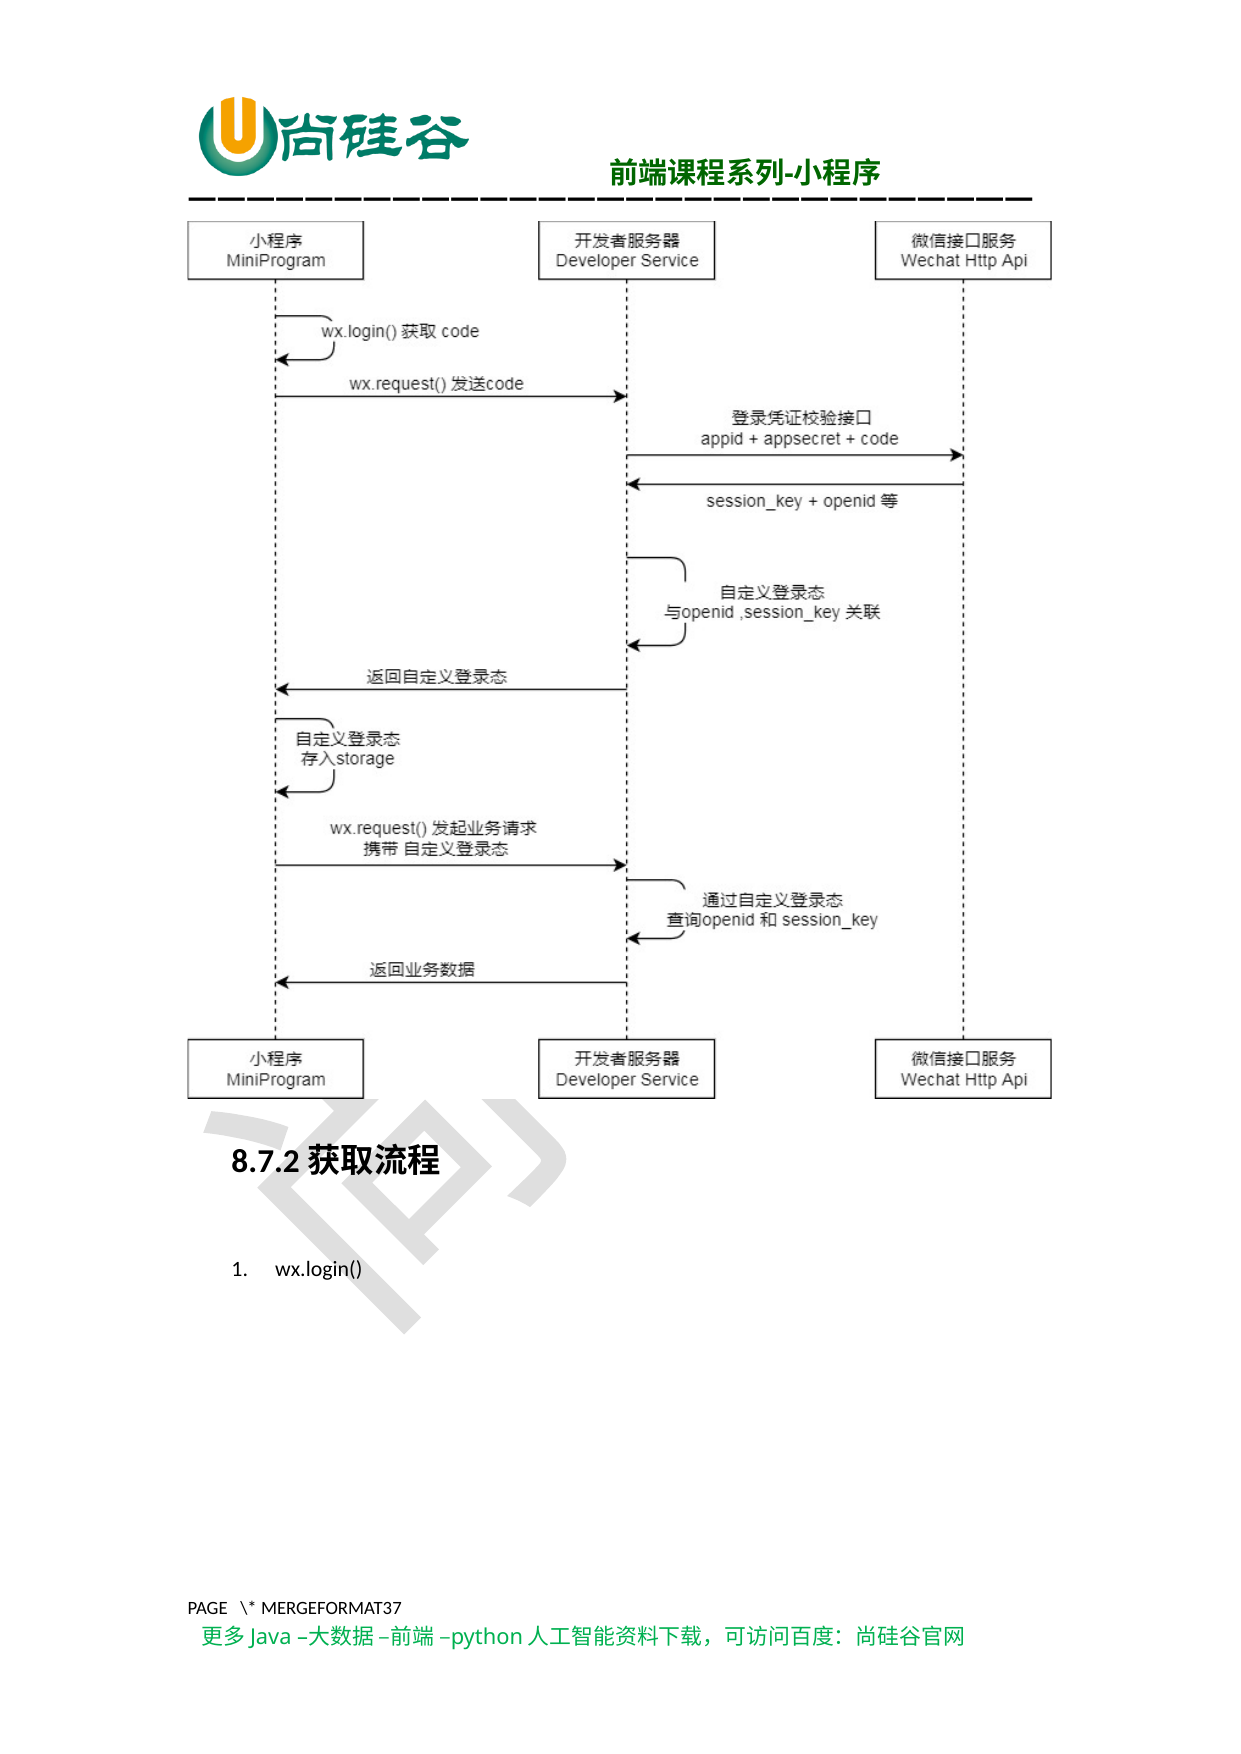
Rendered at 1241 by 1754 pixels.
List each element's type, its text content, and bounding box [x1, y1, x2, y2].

picture [187, 221, 1053, 1099]
picture [187, 88, 476, 184]
subtitle 8.7.2 获取流程 [187, 1126, 1053, 1191]
list wx.login() [231, 1252, 1053, 1285]
